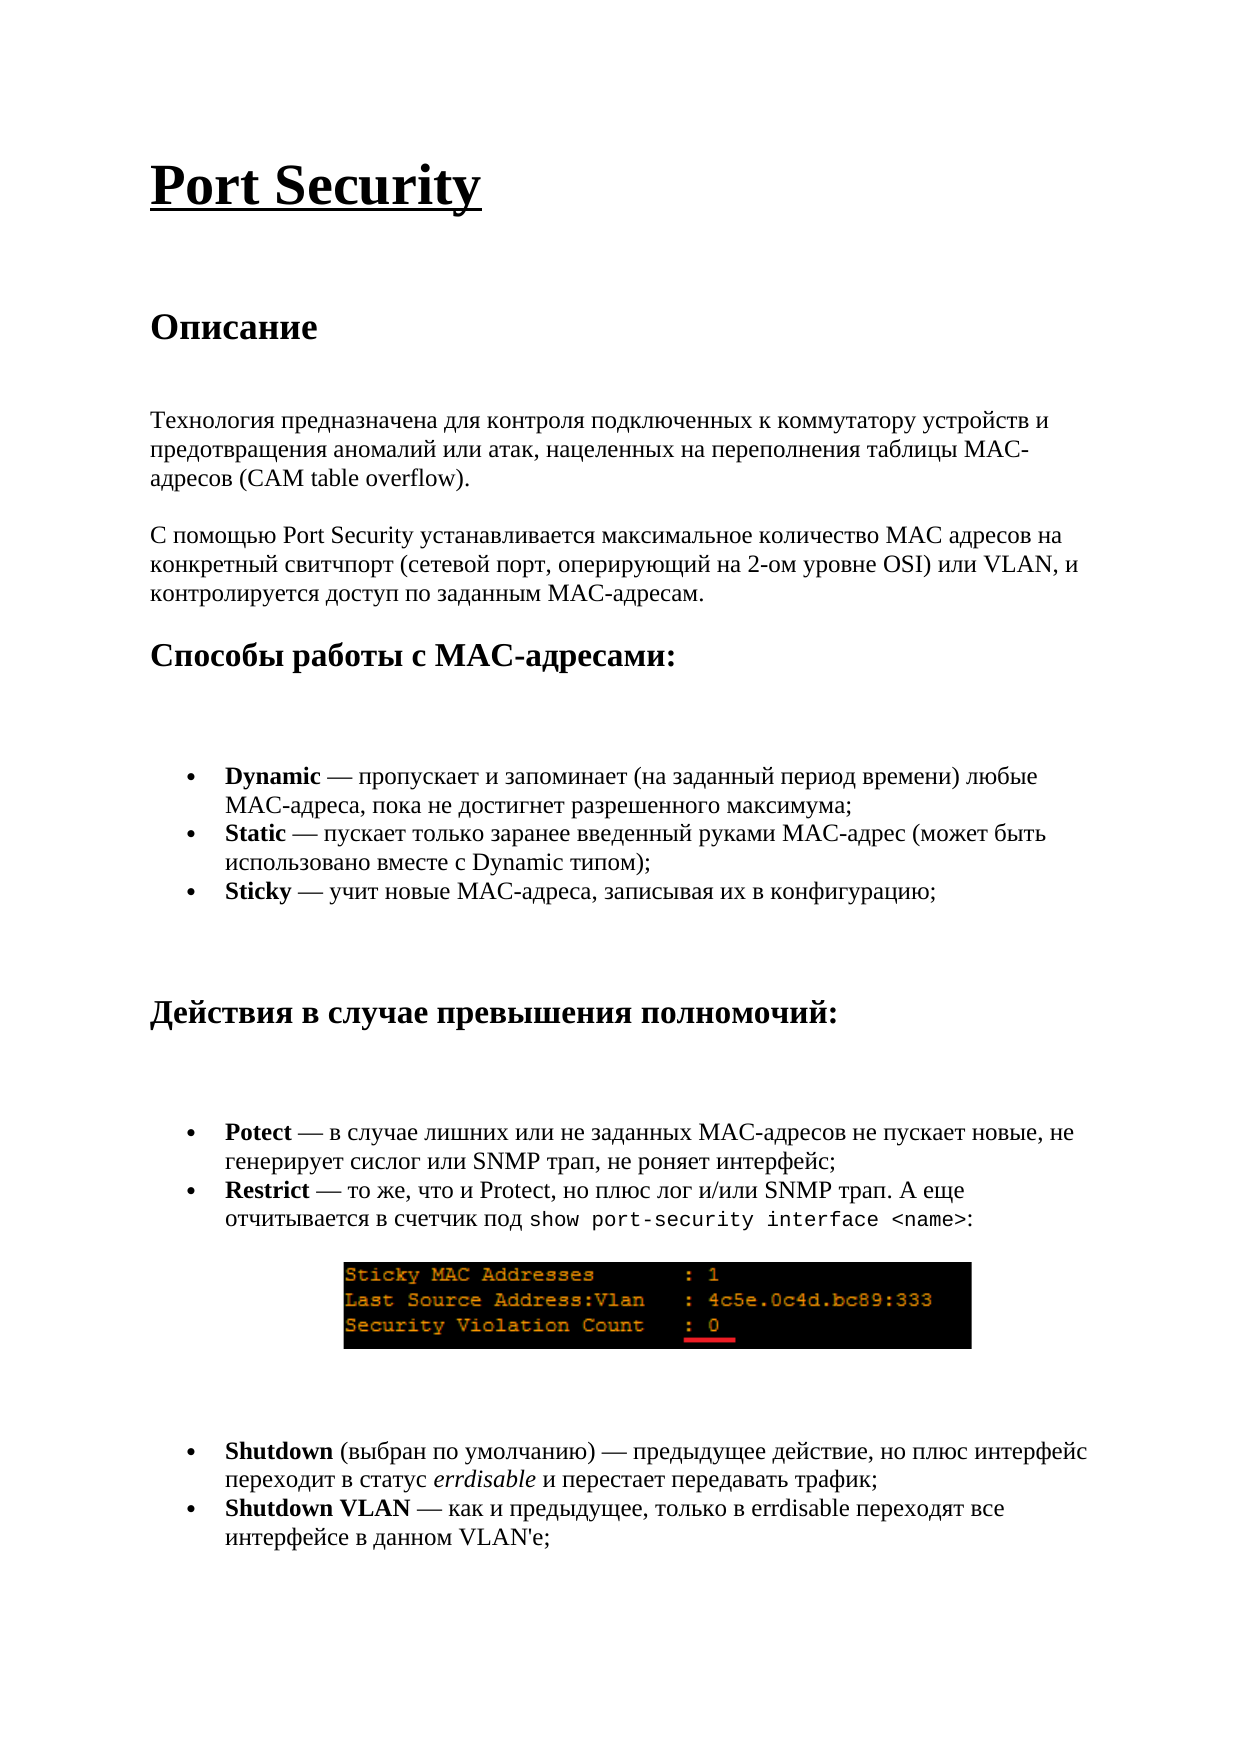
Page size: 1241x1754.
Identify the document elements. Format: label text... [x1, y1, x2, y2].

text Действия в случае превышения полномочий: [150, 992, 1090, 1030]
text Port Security [150, 150, 1090, 217]
text Способы работы с MAC-адресами: [150, 636, 1090, 674]
text Описание [150, 304, 1090, 347]
text Технология предназначена для контроля подключенных к коммутатору устройств и предотвращения аномалий или атак, нацеленных на переполнения таблицы MAC-адресов (CAM table overflow). С помощью Port Security устанавливается максимальное количество MAC адресов на конкретный свитчпорт (сетевой порт, оперирующий на 2-ом уровне OSI) или VLAN, и контролируется доступ по заданным MAC-адресам. [150, 376, 1090, 606]
list Potect — в случае лишних или не заданных МАС-адресов не пускает новые, не генерирует сислог или SNMP трап, не роняет интерфейс; [187, 1117, 1090, 1175]
list Static — пускает только заранее введенный руками MAC-адрес (может быть использовано вместе с Dynamic типом); [187, 818, 1090, 876]
list Dynamic — пропускает и запоминает (на заданный период времени) любые MAC-адреса, пока не достигнет разрешенного максимума; [187, 761, 1090, 818]
picture [343, 1262, 972, 1349]
list Shutdown VLAN — как и предыдущее, только в errdisable переходят все интерфейсе в данном VLAN'е; [187, 1493, 1090, 1551]
list Sticky — учит новые MAC-адреса, записывая их в конфигурацию; [187, 876, 1090, 905]
list Shutdown (выбран по умолчанию) — предыдущее действие, но плюс интерфейс переходит в статус errdisable и перестает передавать трафик; [187, 1436, 1090, 1493]
list Restrict — то же, что и Protect, но плюс лог и/или SNMP трап. А еще отчитывается в счетчик под show port-security interface <name>: [187, 1175, 1090, 1233]
